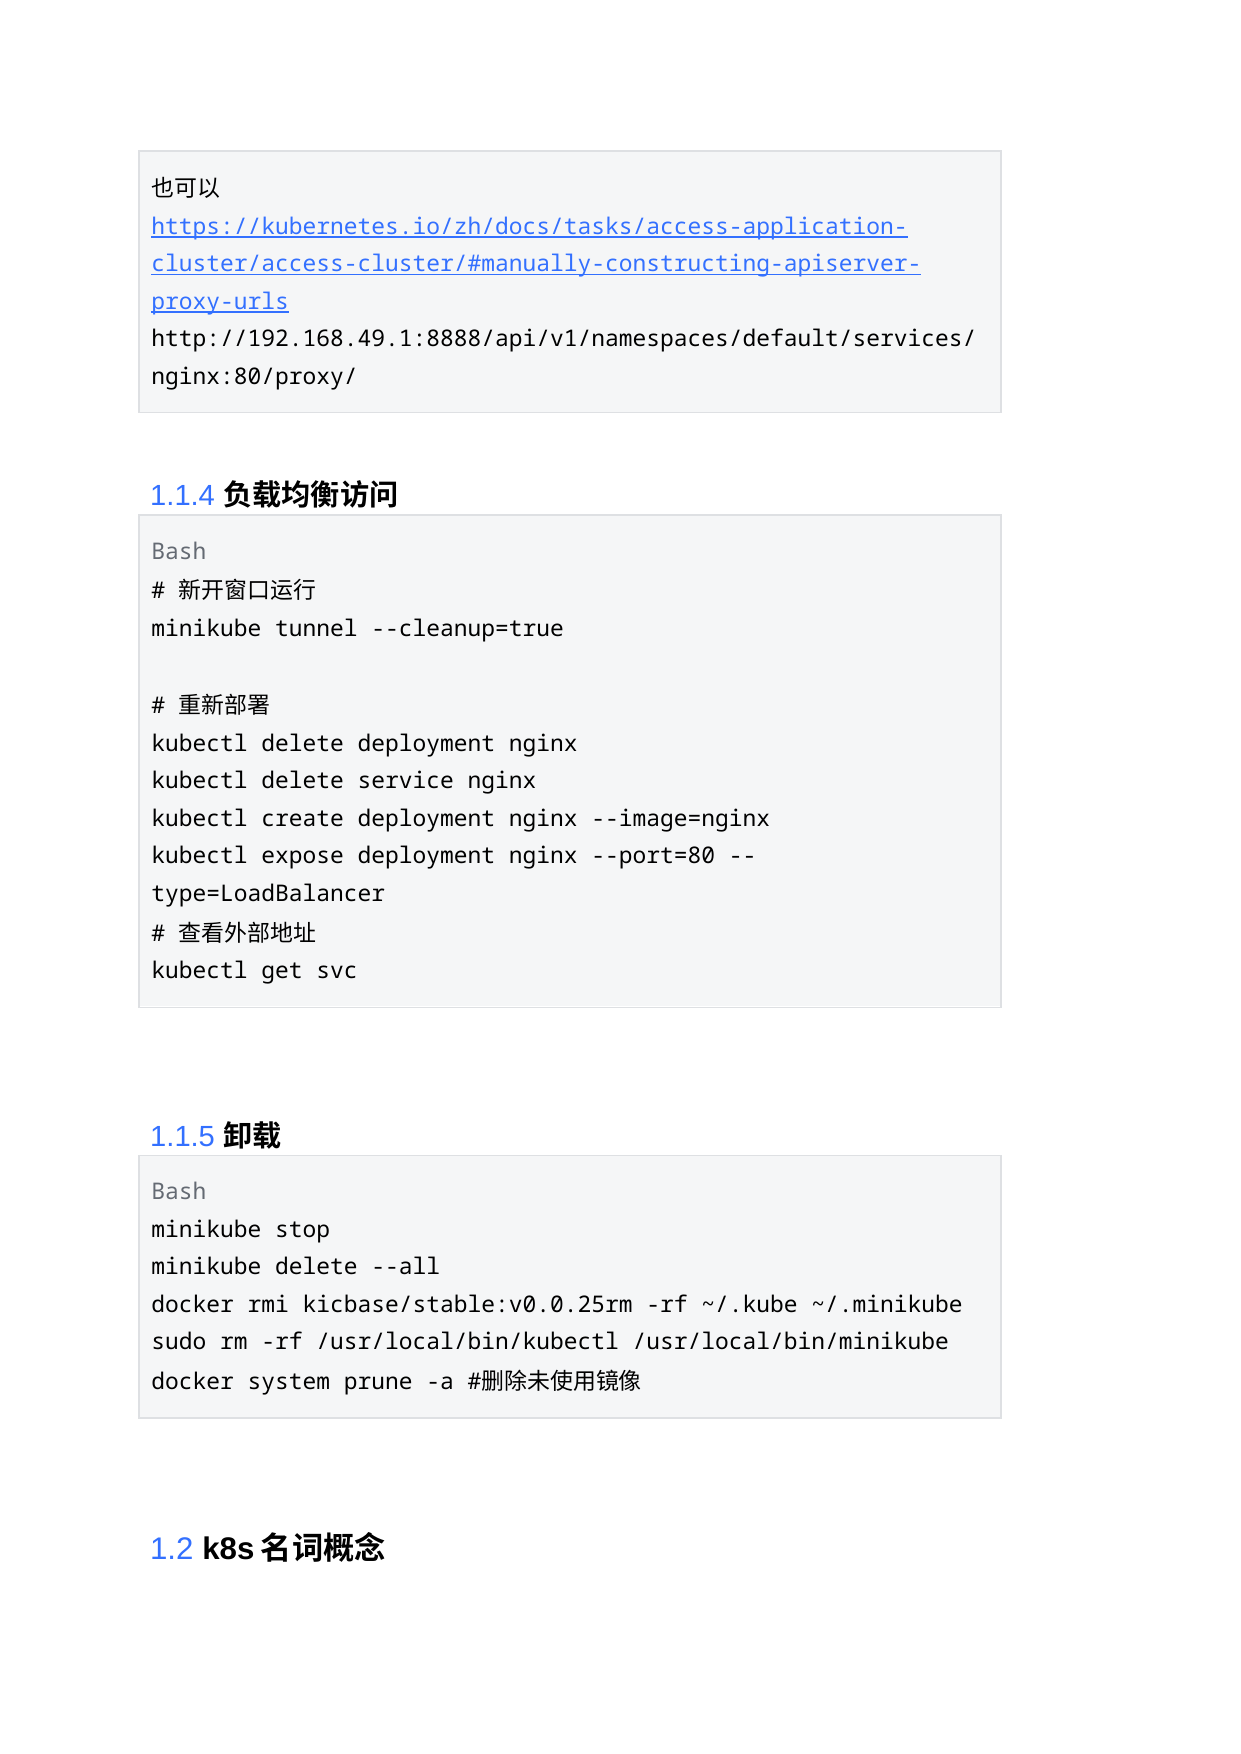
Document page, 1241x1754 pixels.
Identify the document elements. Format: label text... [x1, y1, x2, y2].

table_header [140, 152, 1000, 412]
table_header Bash minikube stop minikube delete --all docker rmi kicbase/stable:v0.0.25rm -rf ~/.kube ~/.minikube sudo rm -rf /usr/local/bin/kubectl /usr/local/bin/minikube docker system prune -a #删除未使用镜像 [140, 1156, 1000, 1417]
table_header Bash # 新开窗口运行 minikube tunnel --cleanup=true # 重新部署 kubectl delete deployment nginx kubectl delete service nginx kubectl create deployment nginx --image=nginx kubectl expose deployment nginx --port=80 --type=LoadBalancer # 查看外部地址 kubectl get svc [140, 516, 1000, 1006]
